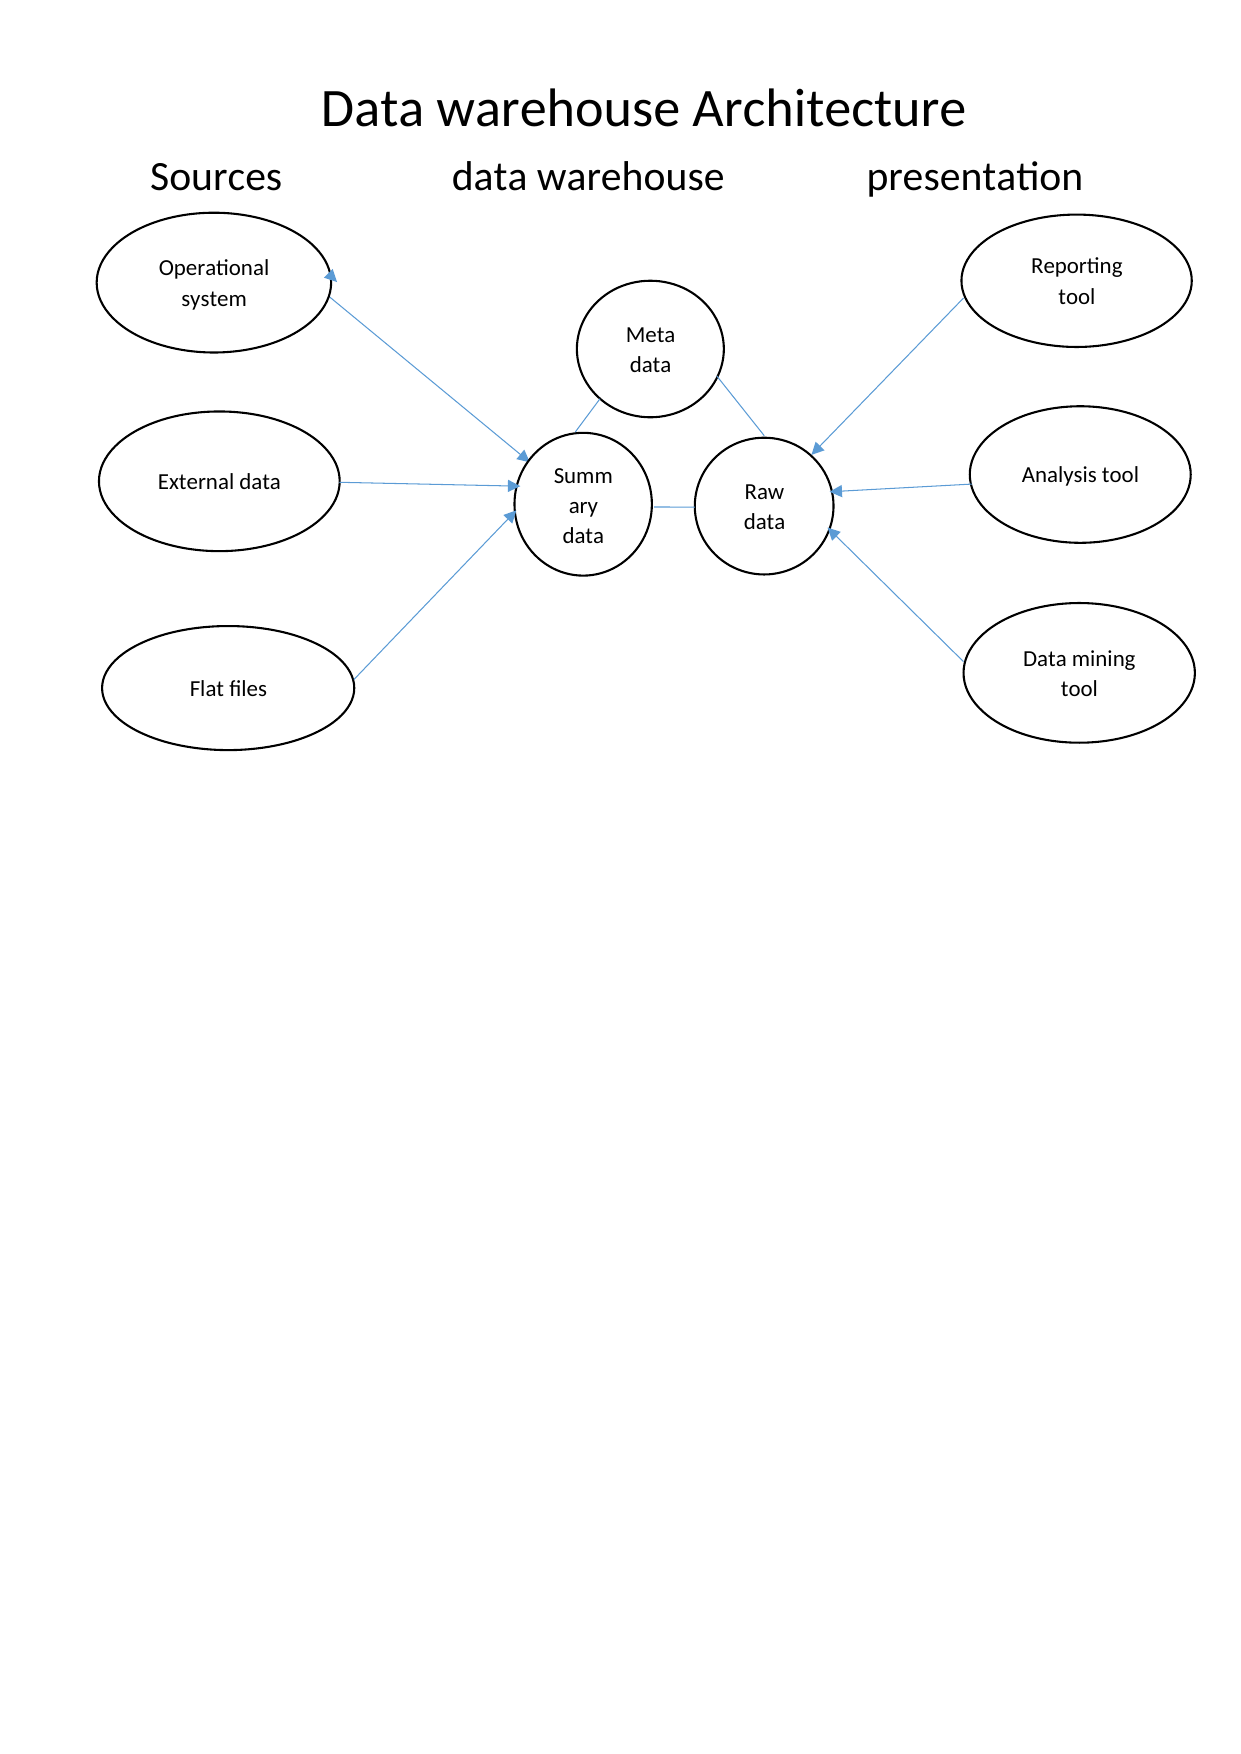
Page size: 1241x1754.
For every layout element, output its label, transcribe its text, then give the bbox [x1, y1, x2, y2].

text Sources data warehouse presentation [150, 150, 1090, 201]
